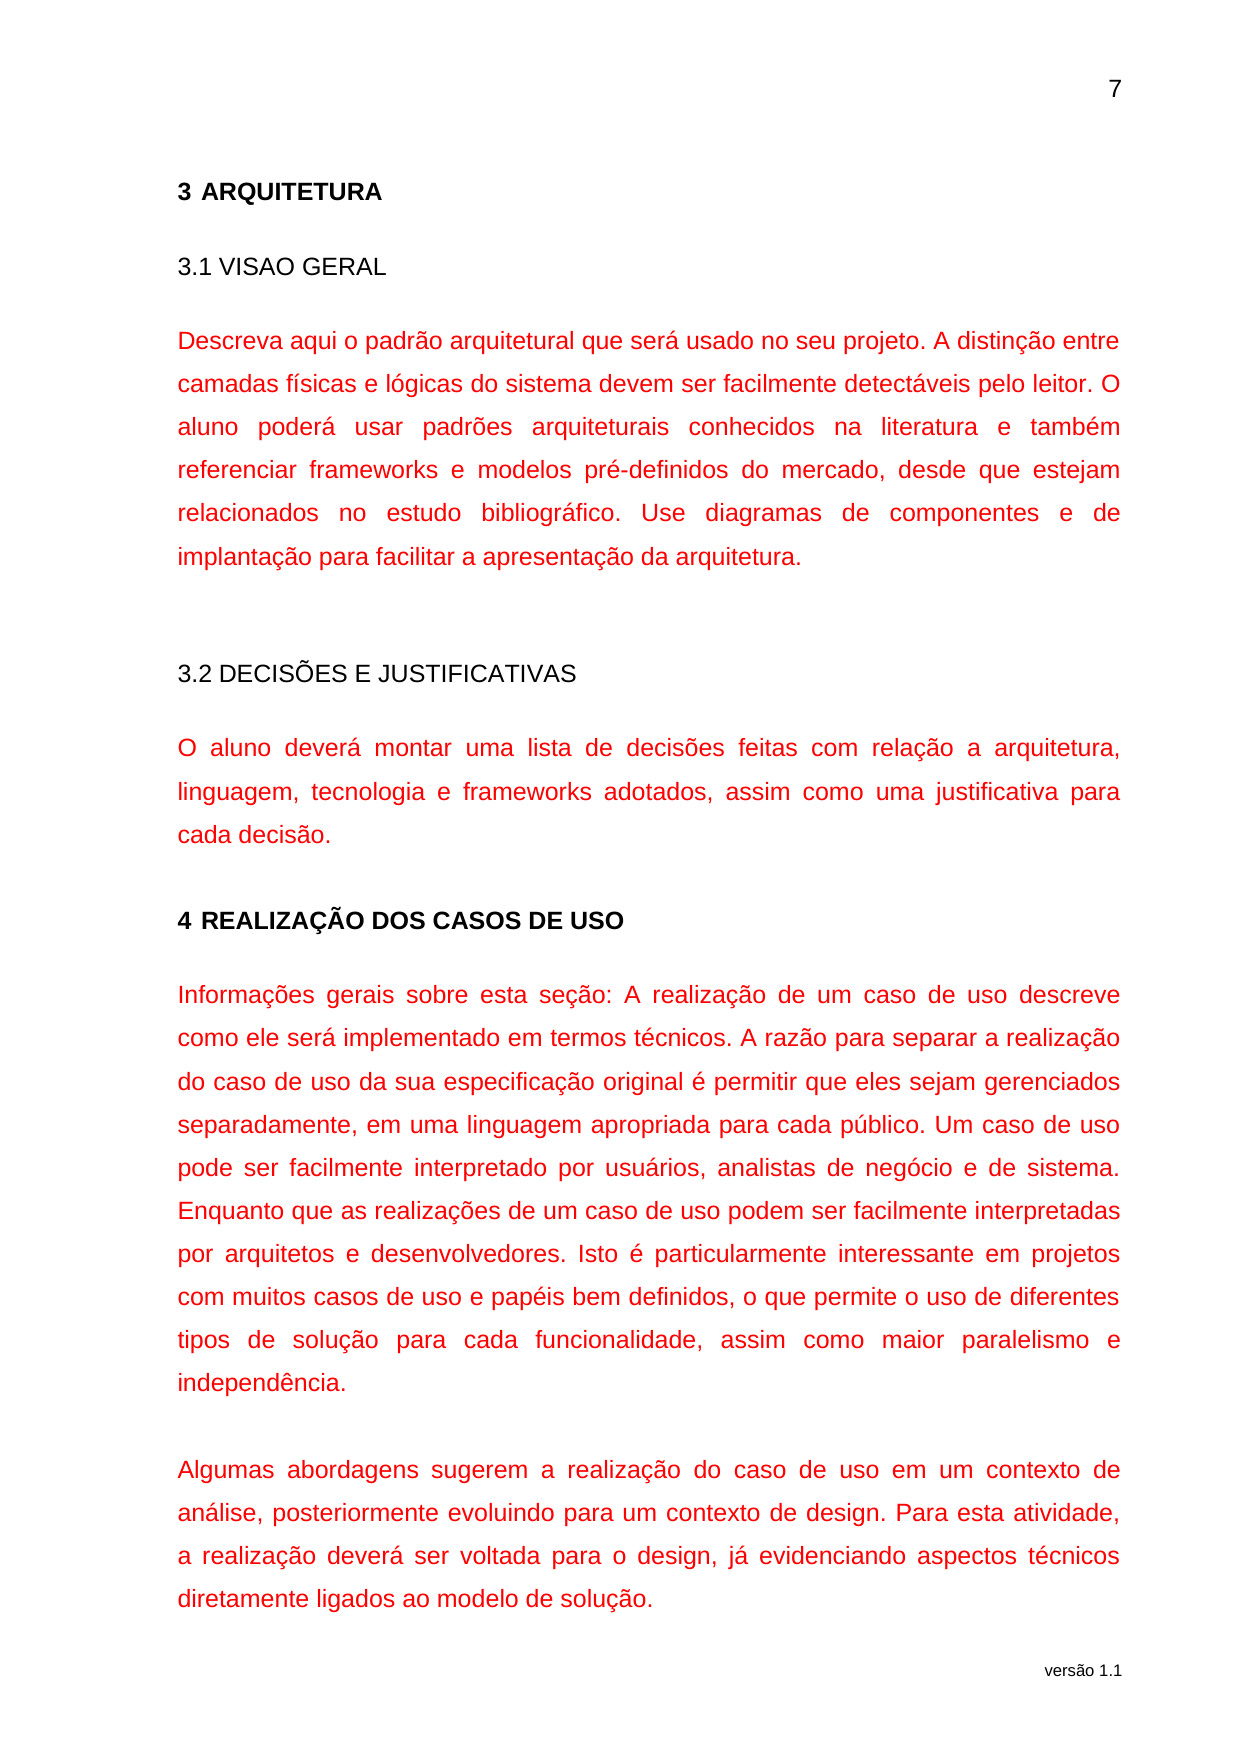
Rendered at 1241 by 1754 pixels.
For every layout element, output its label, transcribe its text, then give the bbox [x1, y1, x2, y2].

text Algumas abordagens sugerem a realização do caso de uso em um contexto de análise, posteriormente evoluindo para um contexto de design. Para esta atividade, a realização deverá ser voltada para o design, já evidenciando aspectos técnicos diretamente ligados ao modelo de solução. [177, 1455, 1122, 1613]
text O aluno deverá montar uma lista de decisões feitas com relação a arquitetura, linguagem, tecnologia e frameworks adotados, assim como uma justificativa para cada decisão. [177, 733, 1122, 848]
subtitle visao geral [177, 252, 1122, 280]
subtitle realização dos casos de uso [177, 906, 1122, 935]
subtitle Arquitetura [177, 177, 1122, 206]
text Informações gerais sobre esta seção: A realização de um caso de uso descreve como ele será implementado em termos técnicos. A razão para separar a realização do caso de uso da sua especificação original é permitir que eles sejam gerenciados separadamente, em uma linguagem apropriada para cada público. Um caso de uso pode ser facilmente interpretado por usuários, analistas de negócio e de sistema. Enquanto que as realizações de um caso de uso podem ser facilmente interpretadas por arquitetos e desenvolvedores. Isto é particularmente interessante em projetos com muitos casos de uso e papéis bem definidos, o que permite o uso de diferentes tipos de solução para cada funcionalidade, assim como maior paralelismo e independência. [177, 980, 1122, 1397]
subtitle decisões e justificativas [177, 659, 1122, 688]
text Descreva aqui o padrão arquitetural que será usado no seu projeto. A distinção entre camadas físicas e lógicas do sistema devem ser facilmente detectáveis pelo leitor. O aluno poderá usar padrões arquiteturais conhecidos na literatura e também referenciar frameworks e modelos pré-definidos do mercado, desde que estejam relacionados no estudo bibliográfico. Use diagramas de componentes e de implantação para facilitar a apresentação da arquitetura. [177, 326, 1122, 570]
